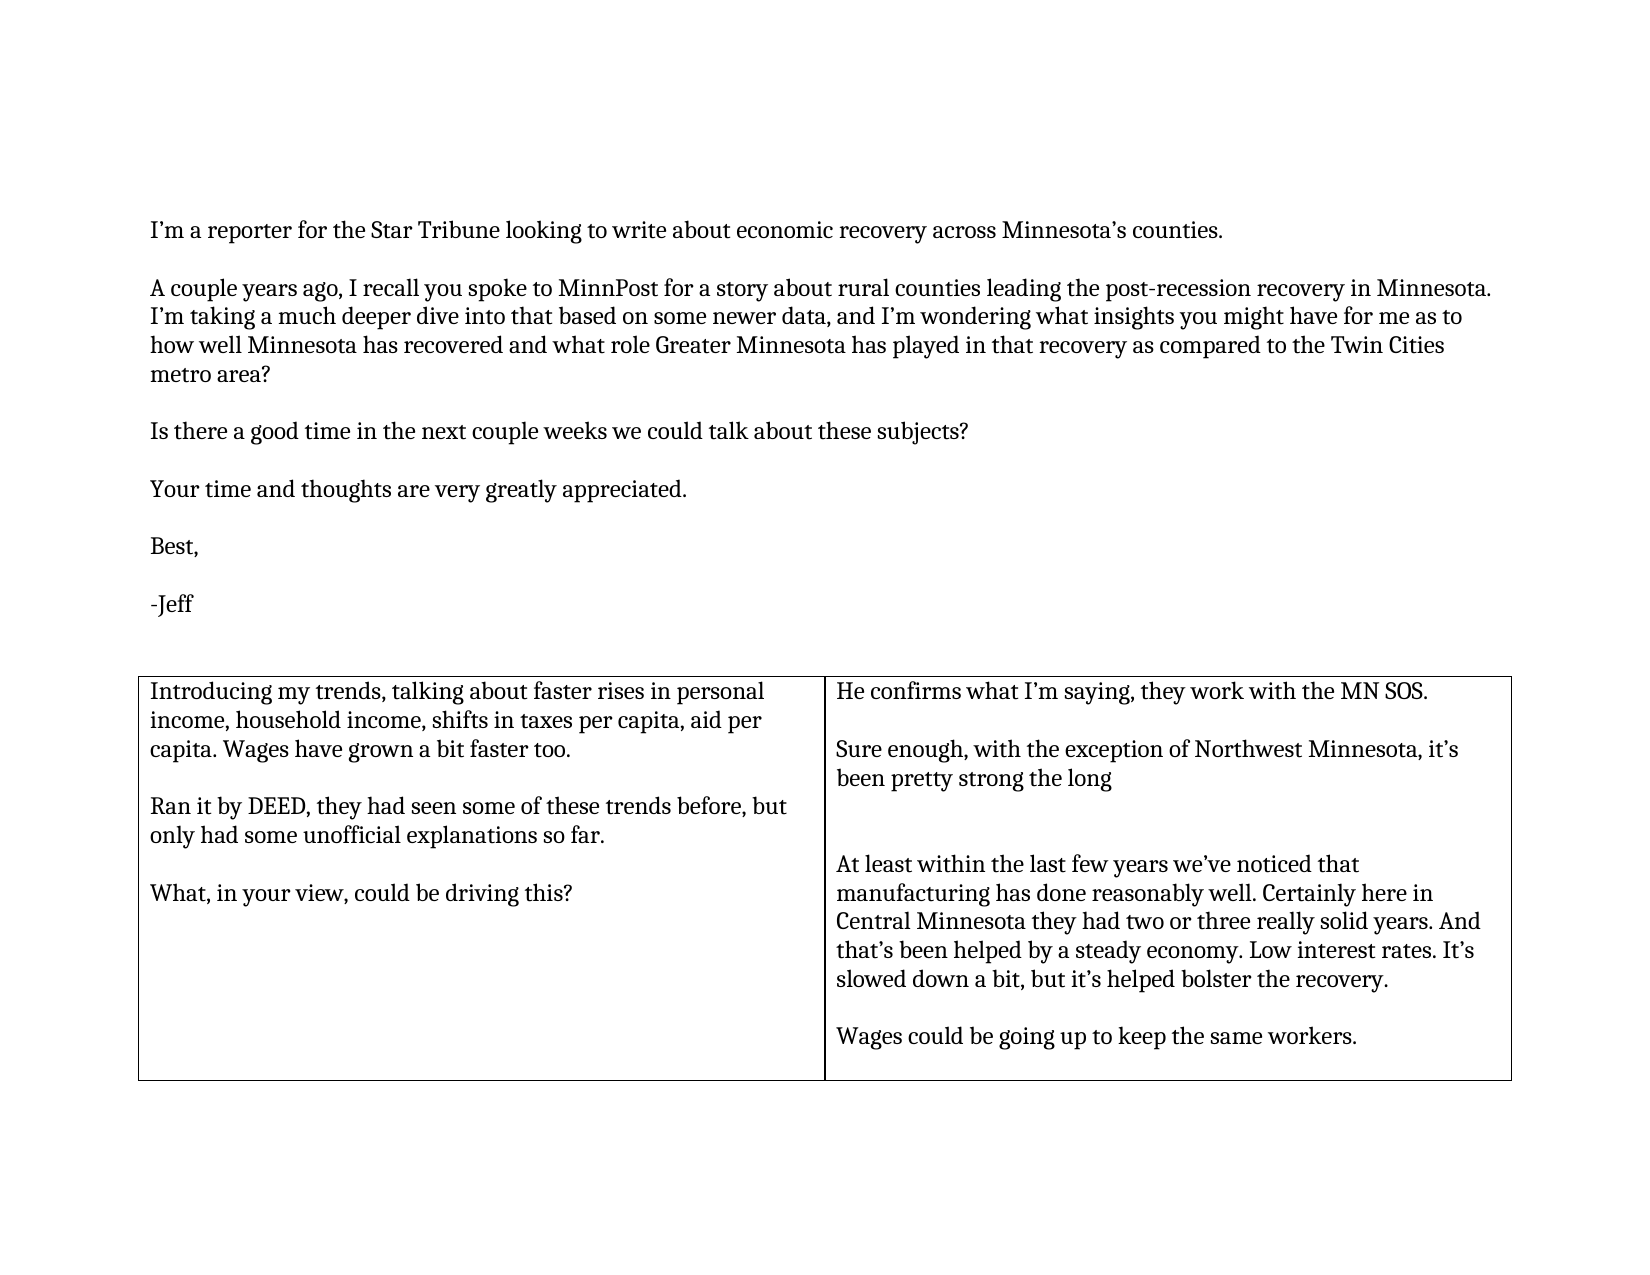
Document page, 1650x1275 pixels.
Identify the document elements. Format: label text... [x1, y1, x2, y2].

text I’m a reporter for the Star Tribune looking to write about economic recovery across Minnesota’s counties. [150, 216, 1500, 245]
text A couple years ago, I recall you spoke to MinnPost for a story about rural counties leading the post-recession recovery in Minnesota. I’m taking a much deeper dive into that based on some newer data, and I’m wondering what insights you might have for me as to how well Minnesota has recovered and what role Greater Minnesota has played in that recovery as compared to the Twin Cities metro area? [150, 274, 1500, 389]
text -Jeff [150, 590, 1500, 619]
text Is there a good time in the next couple weeks we could talk about these subjects? [150, 417, 1500, 446]
text Best, [150, 532, 1500, 561]
text Your time and thoughts are very greatly appreciated. [150, 475, 1500, 504]
